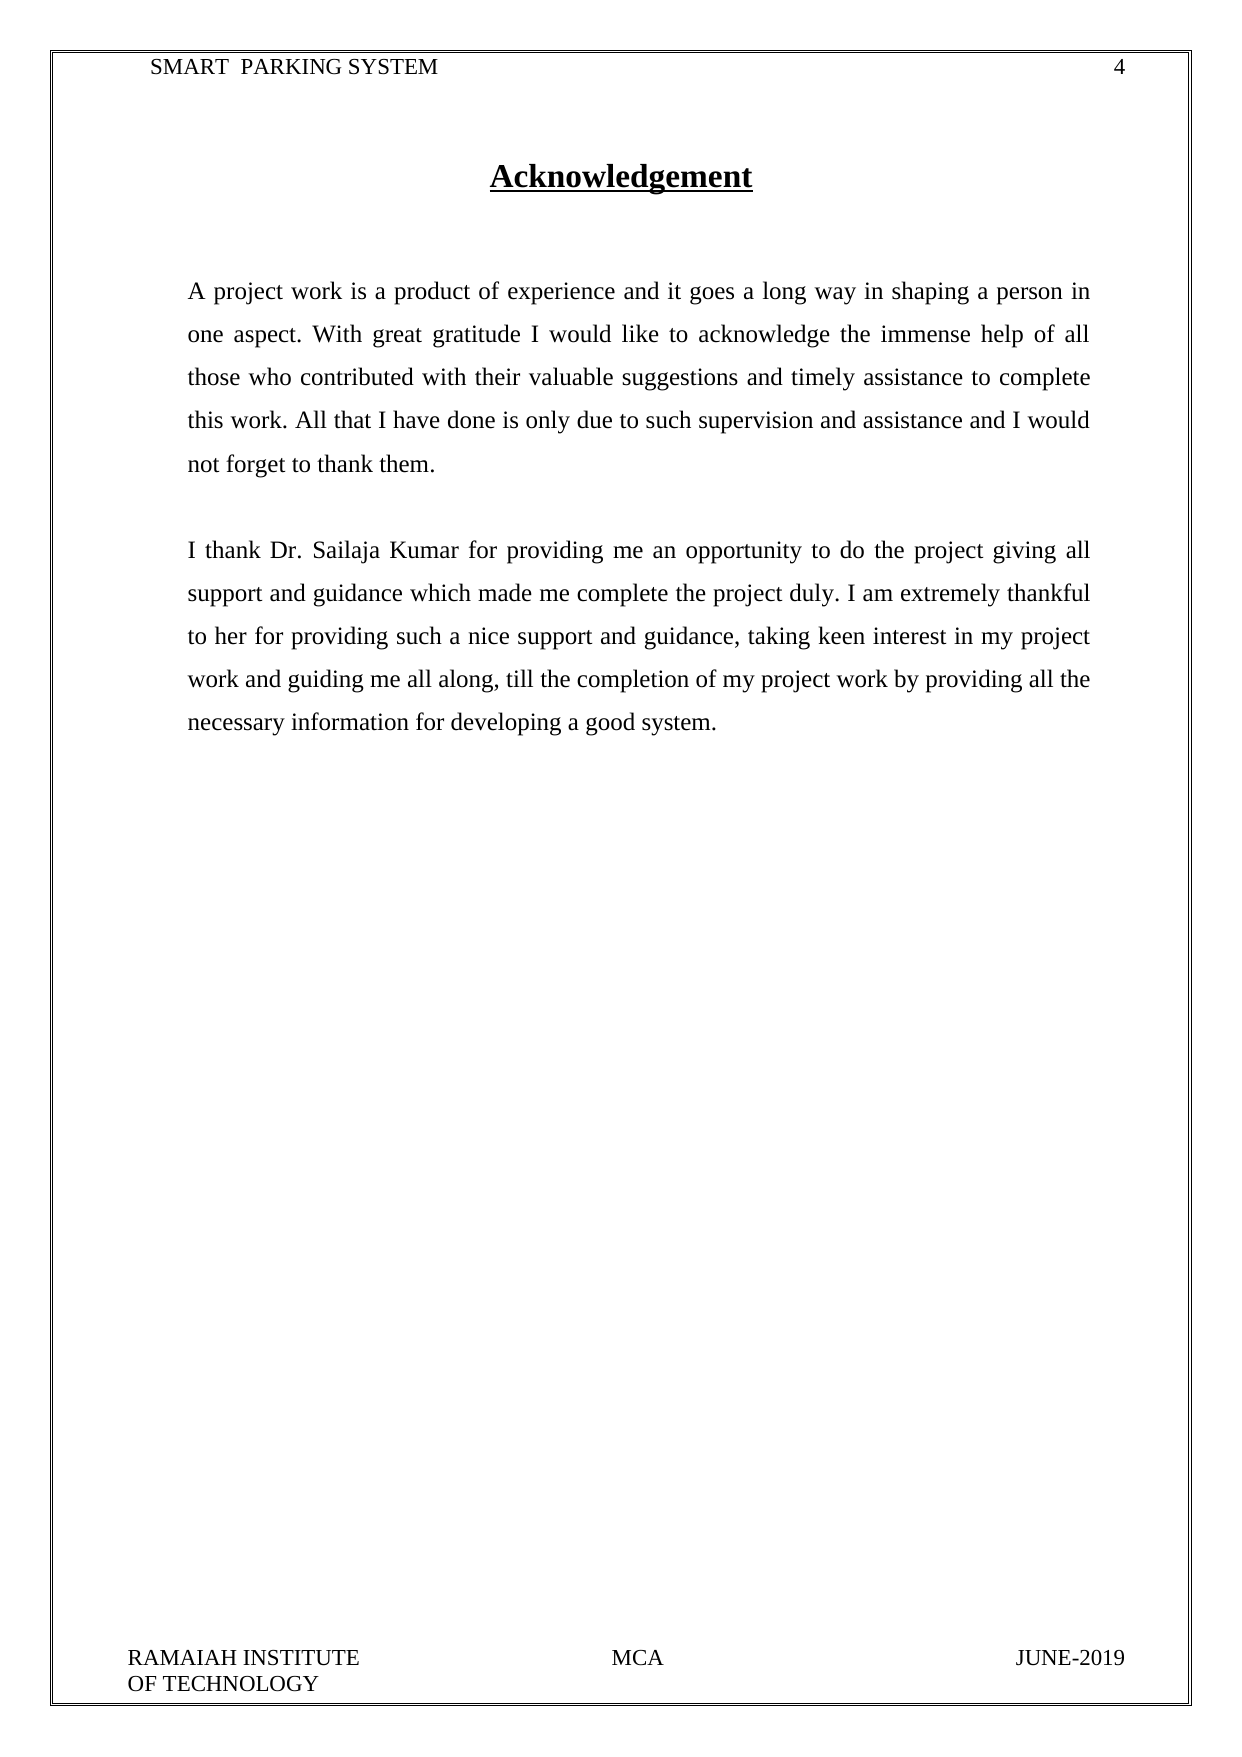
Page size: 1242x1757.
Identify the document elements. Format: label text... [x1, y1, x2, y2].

text A project work is a product of experience and it goes a long way in shaping a person in one aspect. With great gratitude I would like to acknowledge the immense help of all those who contributed with their valuable suggestions and timely assistance to complete this work. All that I have done is only due to such supervision and assistance and I would not forget to thank them. [187, 276, 1092, 477]
subtitle Acknowledgement [150, 147, 1092, 195]
text I thank Dr. Sailaja Kumar for providing me an opportunity to do the project giving all support and guidance which made me complete the project duly. I am extremely thankful to her for providing such a nice support and guidance, taking keen interest in my project work and guiding me all along, till the completion of my project work by providing all the necessary information for developing a good system. [187, 535, 1092, 736]
